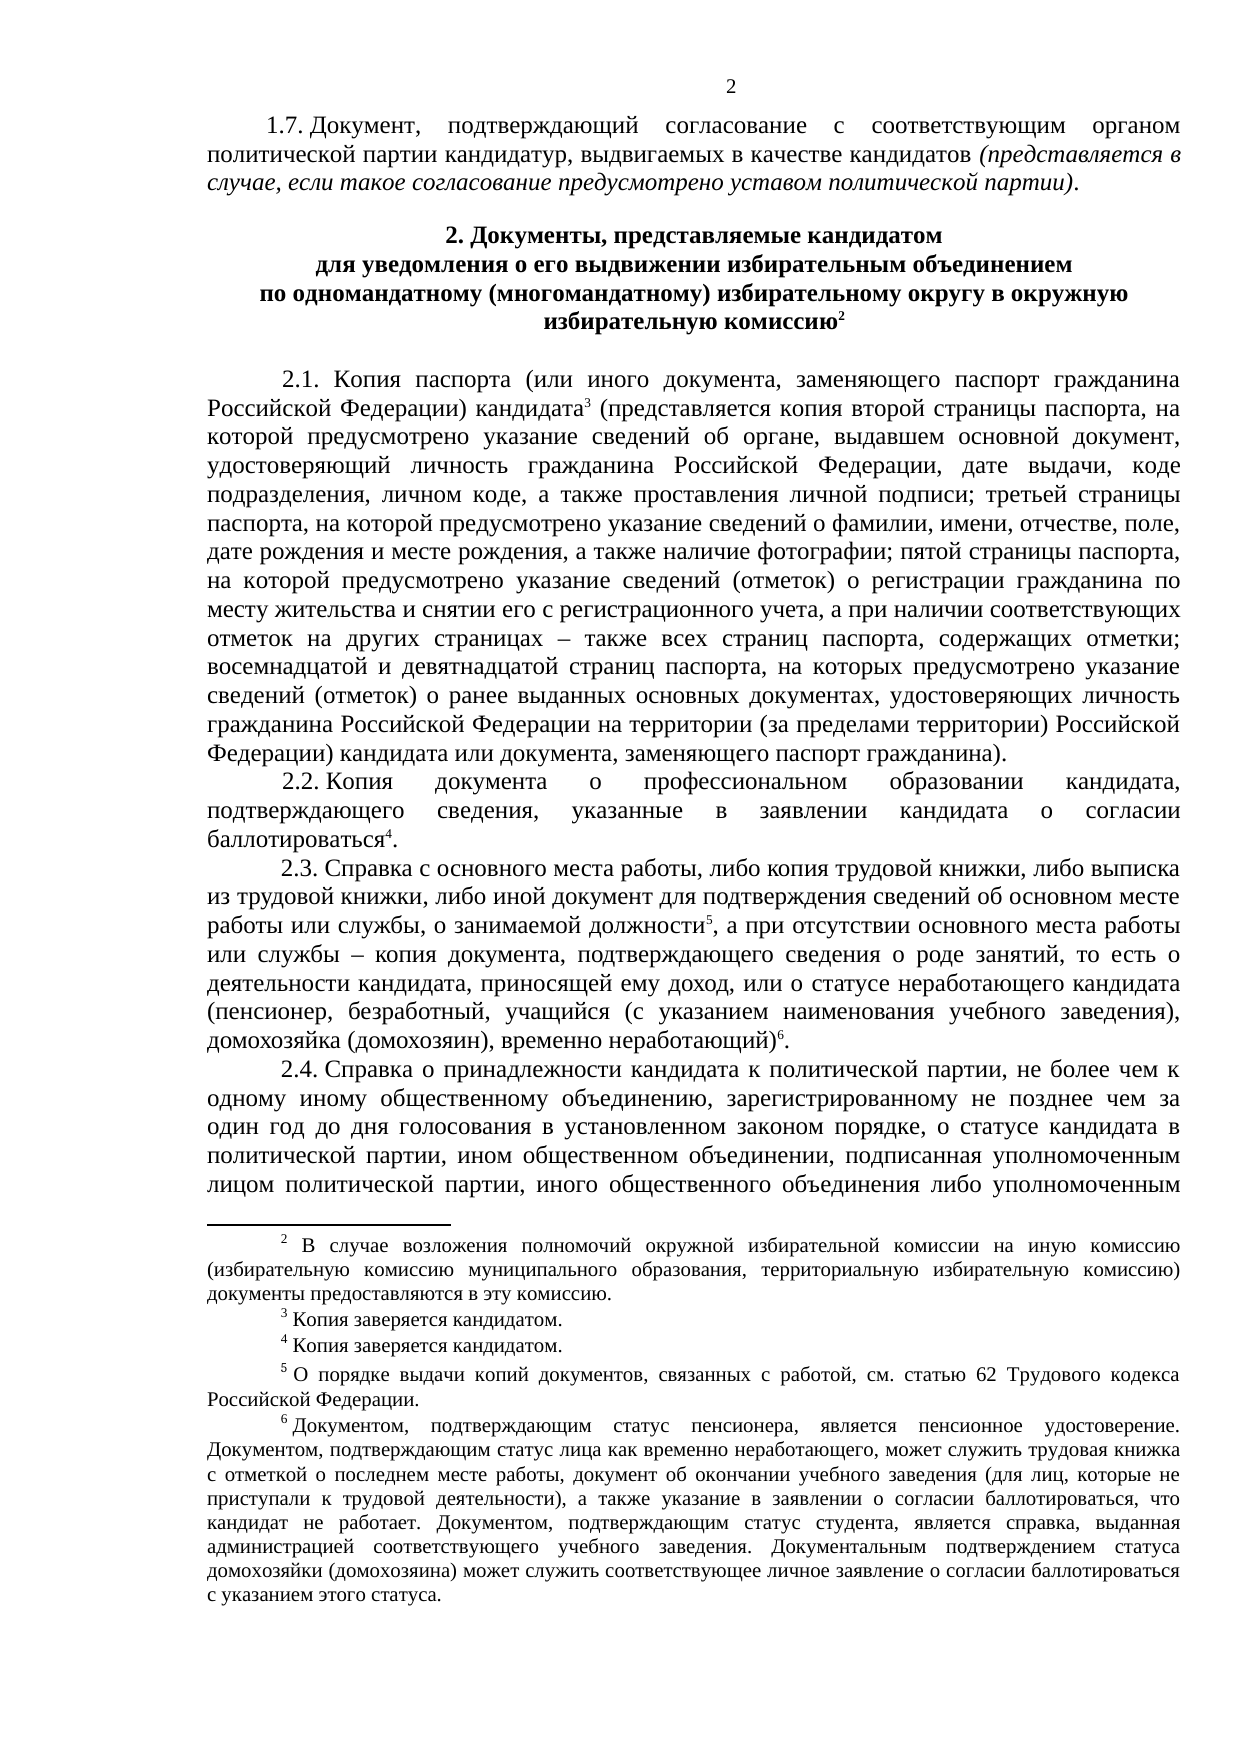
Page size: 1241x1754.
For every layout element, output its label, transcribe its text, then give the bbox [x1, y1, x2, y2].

text 2. Документы, представляемые кандидатом для уведомления о его выдвижении избирательным объединением по одномандатному (многомандатному) избирательному округу в окружную избирательную комиссию [207, 220, 1181, 335]
text 2.4. Справка о принадлежности кандидата к политической партии, не более чем к одному иному общественному объединению, зарегистрированному не позднее чем за один год до дня голосования в установленном законом порядке, о статусе кандидата в политической партии, ином общественном объединении, подписанная уполномоченным лицом политической партии, иного общественного объединения либо уполномоченным лицом соответствующего структурного подразделения политической партии, иного общественного объединения (представляется в случае, если кандидат указал такие сведения в заявлении о согласии баллотироваться). [207, 1054, 1181, 1198]
text 2.3. Справка с основного места работы, либо копия трудовой книжки, либо выписка из трудовой книжки, либо иной документ для подтверждения сведений об основном месте работы или службы, о занимаемой должности, а при отсутствии основного места работы или службы – копия документа, подтверждающего сведения о роде занятий, то есть о деятельности кандидата, приносящей ему доход, или о статусе неработающего кандидата (пенсионер, безработный, учащийся (с указанием наименования учебного заведения), домохозяйка (домохозяин), временно неработающий). [207, 853, 1181, 1054]
text 2.2. Копия документа о профессиональном образовании кандидата, подтверждающего сведения, указанные в заявлении кандидата о согласии баллотироваться. [207, 766, 1181, 853]
text 2.1. Копия паспорта (или иного документа, заменяющего паспорт гражданина Российской Федерации) кандидата (представляется копия второй страницы паспорта, на которой предусмотрено указание сведений об органе, выдавшем основной документ, удостоверяющий личность гражданина Российской Федерации, дате выдачи, коде подразделения, личном коде, а также проставления личной подписи; третьей страницы паспорта, на которой предусмотрено указание сведений о фамилии, имени, отчестве, поле, дате рождения и месте рождения, а также наличие фотографии; пятой страницы паспорта, на которой предусмотрено указание сведений (отметок) о регистрации гражданина по месту жительства и снятии его с регистрационного учета, а при наличии соответствующих отметок на других страницах – также всех страниц паспорта, содержащих отметки; восемнадцатой и девятнадцатой страниц паспорта, на которых предусмотрено указание сведений (отметок) о ранее выданных основных документах, удостоверяющих личность гражданина Российской Федерации на территории (за пределами территории) Российской Федерации) кандидата или документа, заменяющего паспорт гражданина). [207, 364, 1181, 766]
text 1.7. Документ, подтверждающий согласование с соответствующим органом политической партии кандидатур, выдвигаемых в качестве кандидатов (представляется в случае, если такое согласование предусмотрено уставом политической партии). [207, 110, 1181, 196]
